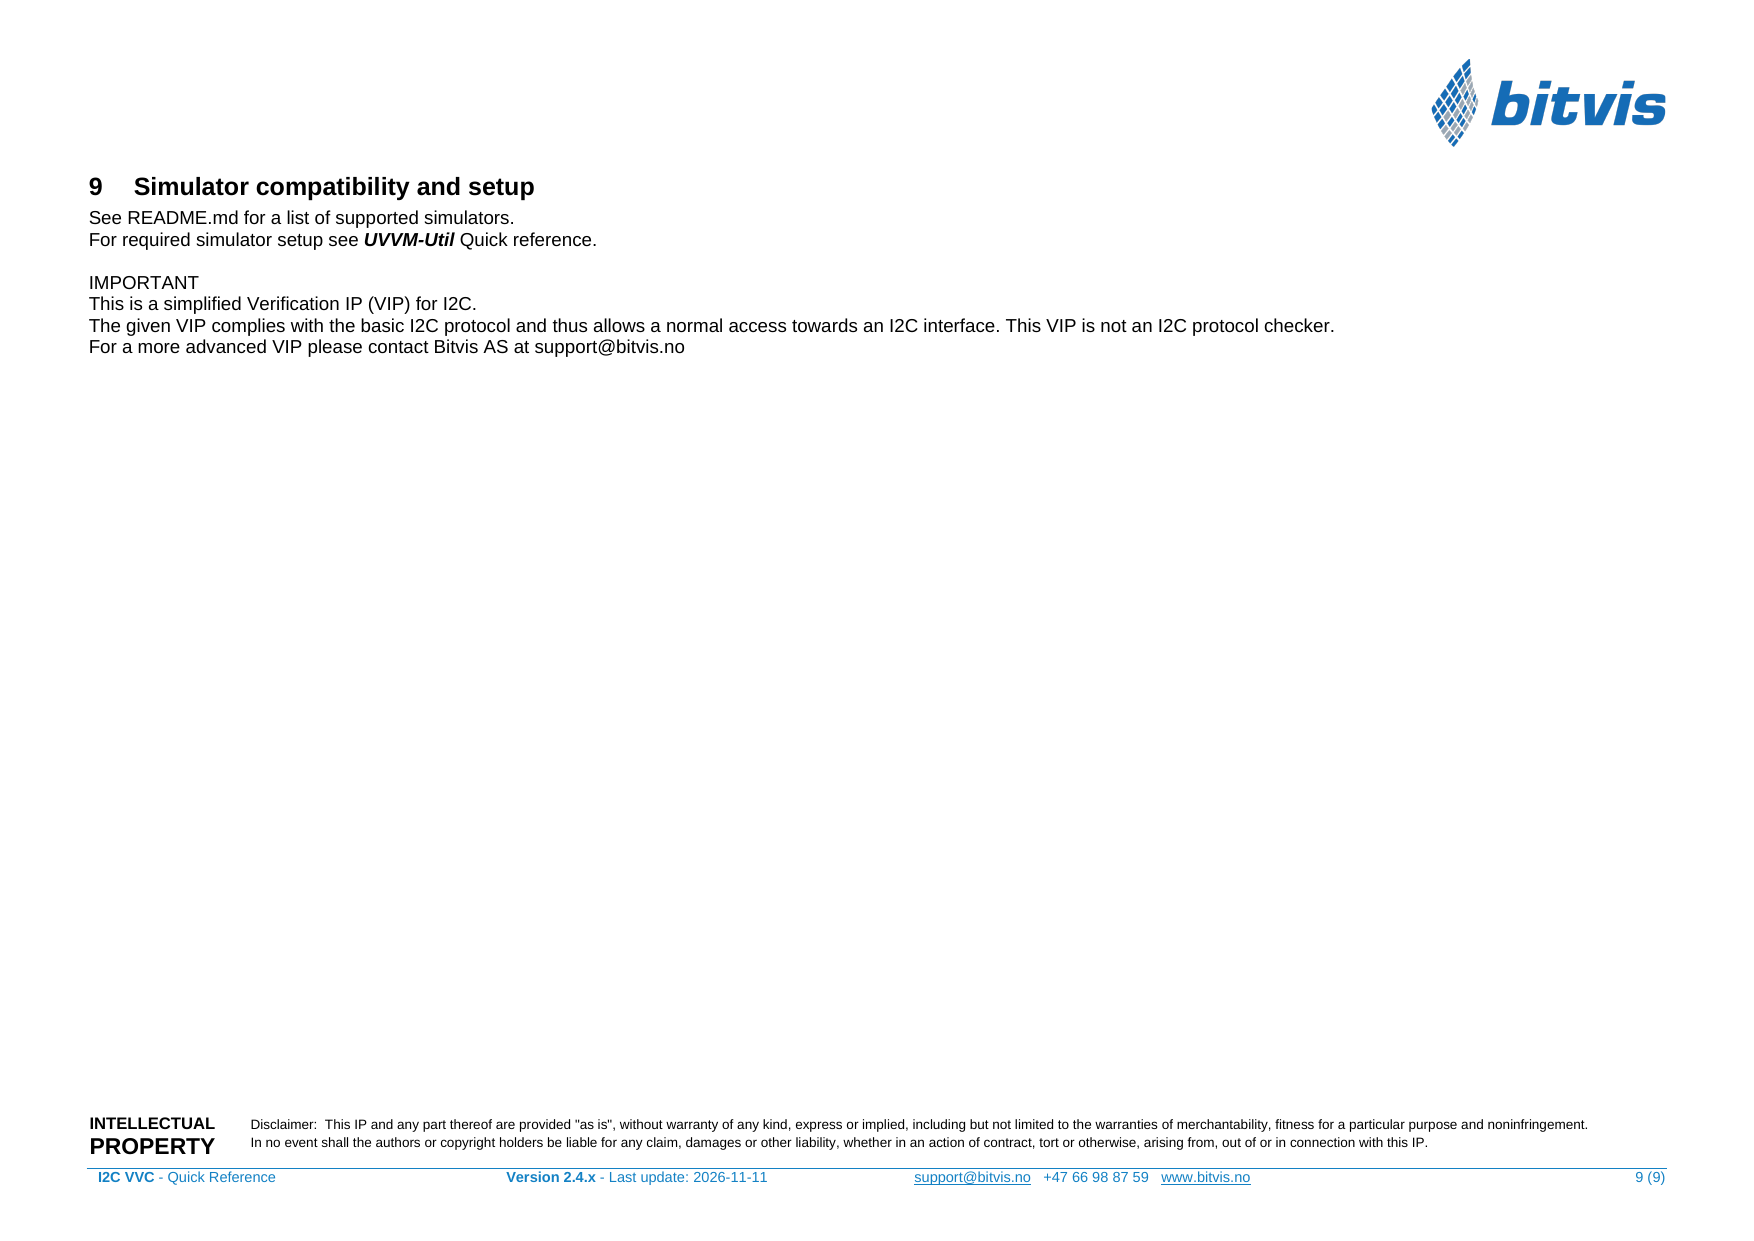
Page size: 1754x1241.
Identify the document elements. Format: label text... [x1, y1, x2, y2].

text For required simulator setup see UVVM-Util Quick reference. [88, 228, 1665, 250]
text See README.md for a list of supported simulators. [88, 207, 1665, 228]
subtitle Simulator compatibility and setup [88, 172, 1665, 201]
picture [1431, 59, 1666, 147]
